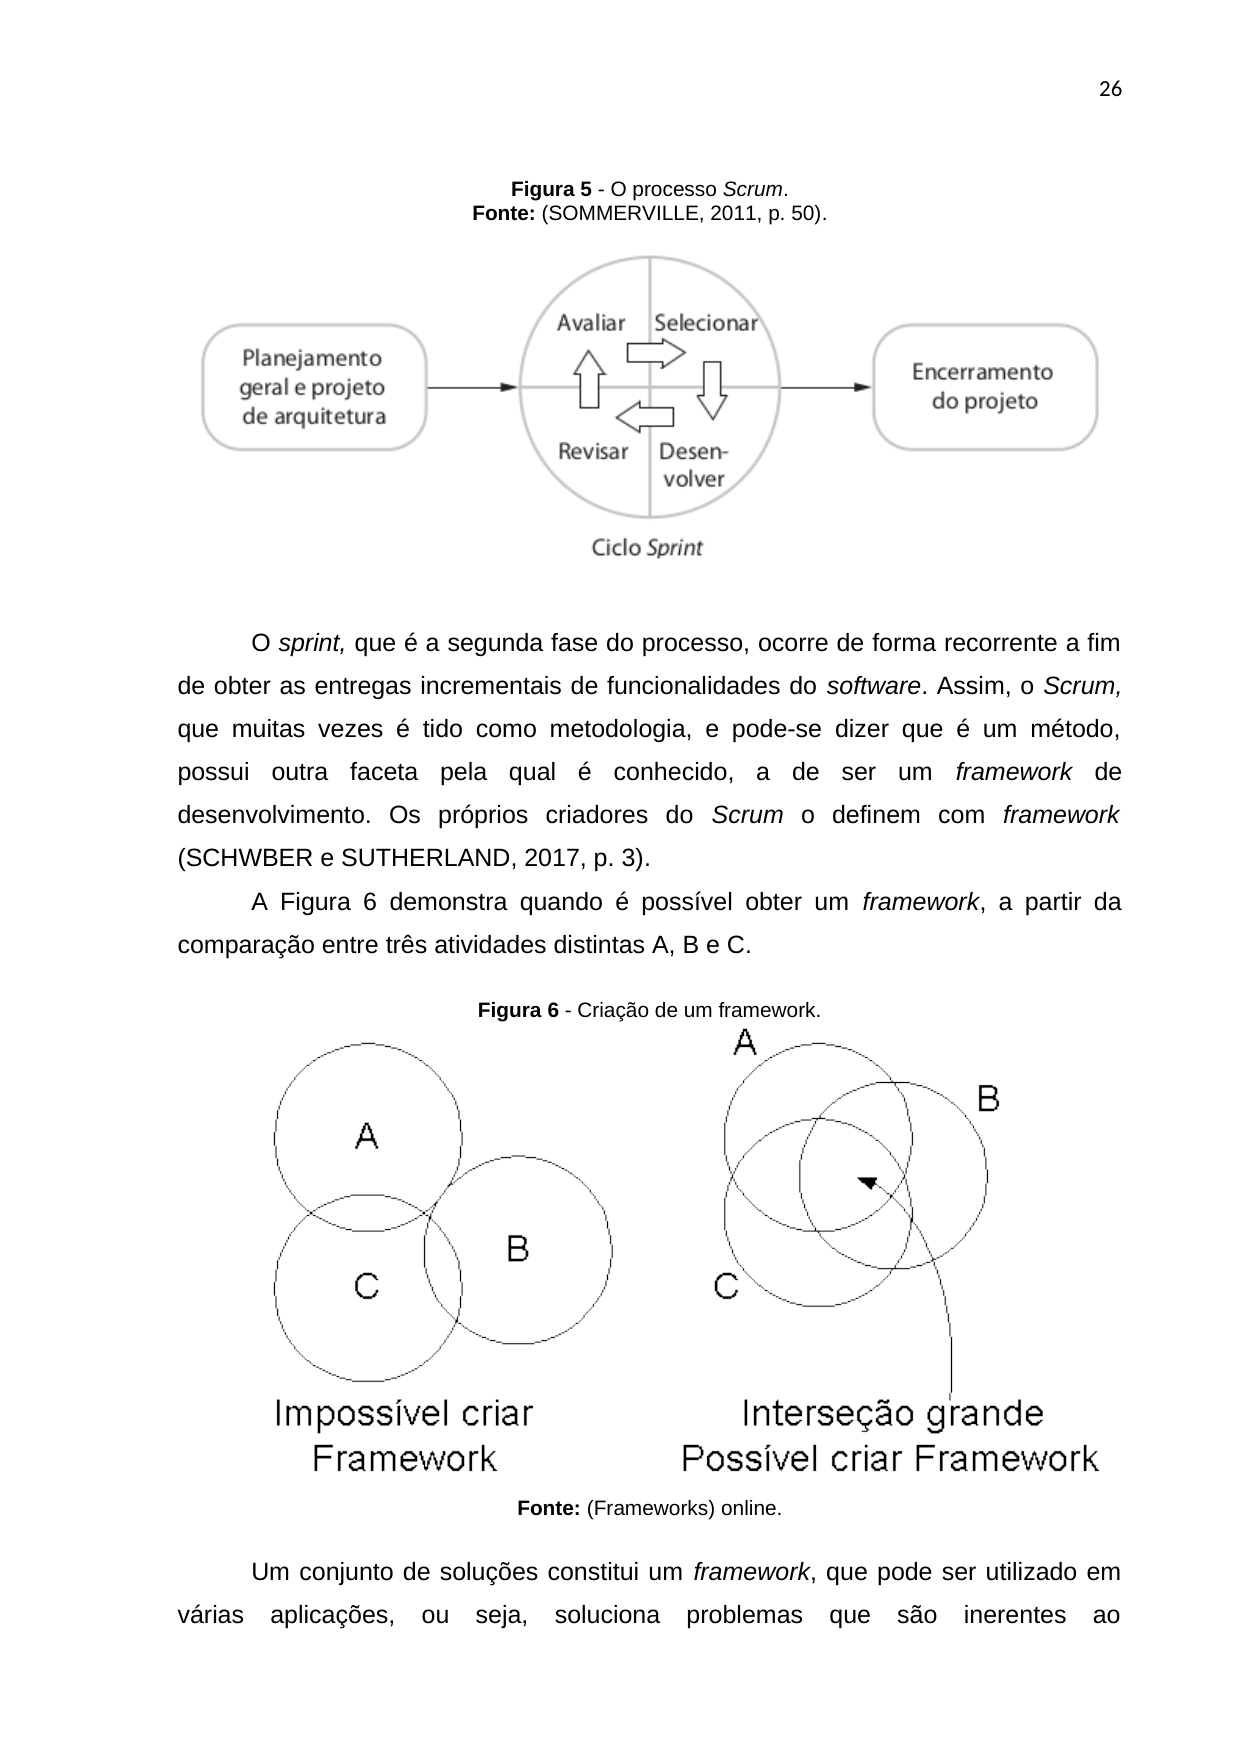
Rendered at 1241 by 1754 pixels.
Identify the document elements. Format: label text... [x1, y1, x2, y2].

text A Figura 6 demonstra quando é possível obter um framework, a partir da comparação entre três atividades distintas A, B e C. [177, 886, 1122, 958]
text Figura 5 - O processo Scrum. [177, 177, 1122, 201]
picture [177, 233, 1123, 577]
text Fonte: online. [177, 1484, 1122, 1520]
text Figura 6 - Criação de um framework. [177, 998, 1122, 1021]
picture [177, 1021, 1123, 1484]
text O sprint, que é a segunda fase do processo, ocorre de forma recorrente a fim de obter as entregas incrementais de funcionalidades do software. Assim, o Scrum, que muitas vezes é tido como metodologia, e pode-se dizer que é um método, possui outra faceta pela qual é conhecido, a de ser um framework de desenvolvimento. Os próprios criadores do Scrum o definem com framework . [177, 577, 1122, 872]
text Fonte: . [177, 201, 1122, 225]
